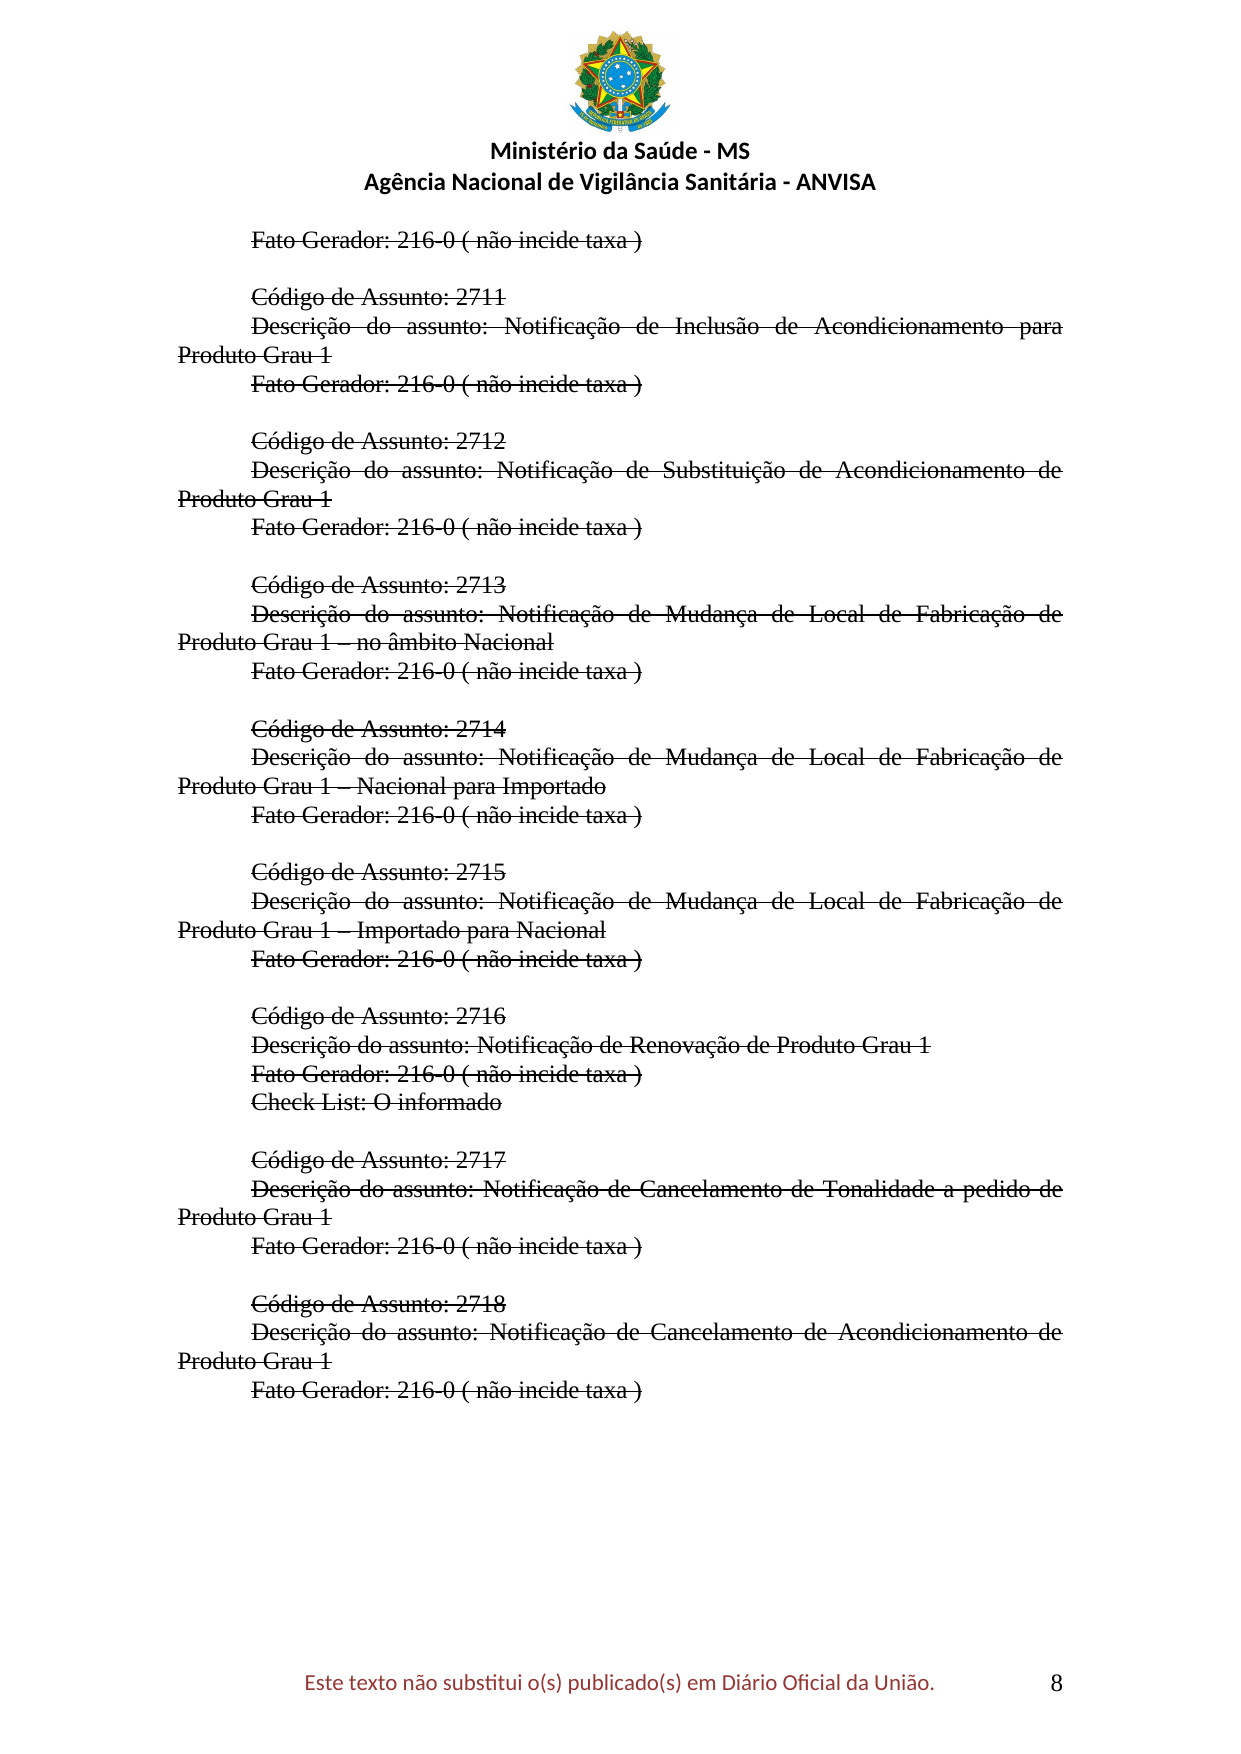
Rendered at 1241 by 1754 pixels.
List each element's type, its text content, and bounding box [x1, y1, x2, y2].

text Código de Assunto: 2717 [177, 1145, 1063, 1174]
text Descrição do assunto: Notificação de Cancelamento de Tonalidade a pedido de Produto Grau 1 [177, 1174, 1063, 1231]
text Descrição do assunto: Notificação de Renovação de Produto Grau 1 [177, 1030, 1063, 1059]
text Descrição do assunto: Notificação de Mudança de Local de Fabricação de Produto Grau 1 – Importado para Nacional [177, 886, 1063, 944]
text Código de Assunto: 2711 [177, 282, 1063, 311]
text Descrição do assunto: Notificação de Mudança de Local de Fabricação de Produto Grau 1 – Nacional para Importado [177, 742, 1063, 800]
text Código de Assunto: 2718 [177, 1289, 1063, 1317]
text Fato Gerador: 216-0 ( não incide taxa ) [177, 1059, 1063, 1087]
picture [566, 28, 674, 135]
text Fato Gerador: 216-0 ( não incide taxa ) [177, 1375, 1063, 1404]
text Fato Gerador: 216-0 ( não incide taxa ) [177, 656, 1063, 685]
text Descrição do assunto: Notificação de Inclusão de Acondicionamento para Produto Grau 1 [177, 311, 1063, 369]
text Fato Gerador: 216-0 ( não incide taxa ) [177, 369, 1063, 397]
text Código de Assunto: 2713 [177, 570, 1063, 599]
text Fato Gerador: 216-0 ( não incide taxa ) [177, 512, 1063, 541]
text Código de Assunto: 2714 [177, 714, 1063, 742]
text Descrição do assunto: Notificação de Mudança de Local de Fabricação de Produto Grau 1 – no âmbito Nacional [177, 599, 1063, 656]
text Descrição do assunto: Notificação de Cancelamento de Acondicionamento de Produto Grau 1 [177, 1317, 1063, 1375]
text Fato Gerador: 216-0 ( não incide taxa ) [177, 944, 1063, 972]
text Fato Gerador: 216-0 ( não incide taxa ) [177, 225, 1063, 254]
text Código de Assunto: 2716 [177, 1001, 1063, 1030]
text Código de Assunto: 2715 [177, 857, 1063, 886]
text Fato Gerador: 216-0 ( não incide taxa ) [177, 1231, 1063, 1260]
text Descrição do assunto: Notificação de Substituição de Acondicionamento de Produto Grau 1 [177, 455, 1063, 512]
text Fato Gerador: 216-0 ( não incide taxa ) [177, 800, 1063, 829]
text Check List: O informado [177, 1087, 1063, 1116]
text Código de Assunto: 2712 [177, 426, 1063, 455]
